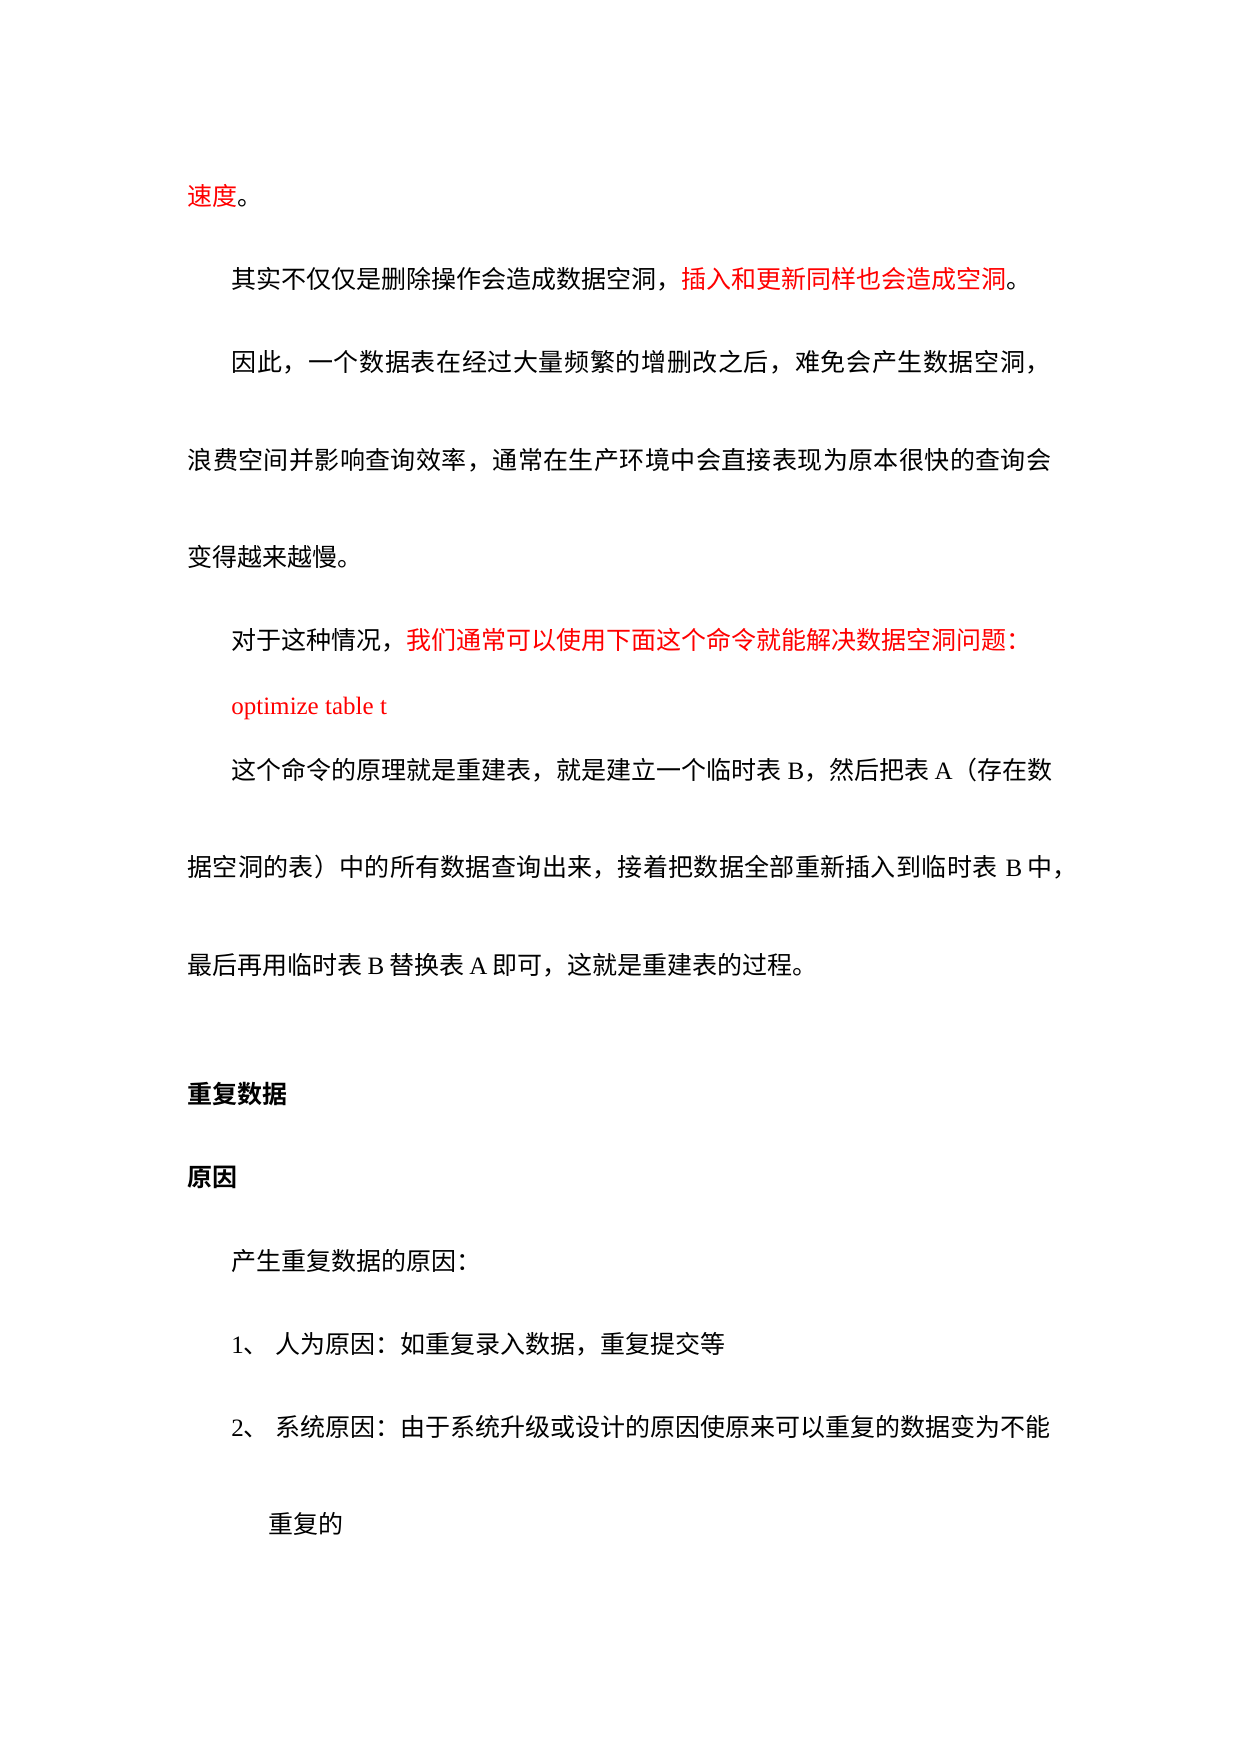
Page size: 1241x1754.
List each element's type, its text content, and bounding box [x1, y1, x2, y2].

text 对于这种情况，我们通常可以使用下面这个命令就能解决数据空洞问题： [187, 606, 1053, 671]
list 人为原因：如重复录入数据，重复提交等 [231, 1310, 1053, 1375]
text 因此，一个数据表在经过大量频繁的增删改之后，难免会产生数据空洞，浪费空间并影响查询效率，通常在生产环境中会直接表现为原本很快的查询会变得越来越慢。 [187, 328, 1053, 588]
text 这个命令的原理就是重建表，就是建立一个临时表B，然后把表A（存在数据空洞的表）中的所有数据查询出来，接着把数据全部重新插入到临时表B中，最后再用临时表B替换表A即可，这就是重建表的过程。 [187, 736, 1053, 996]
subtitle 重复数据 [187, 1060, 1053, 1125]
subtitle 原因 [187, 1143, 1053, 1208]
text 产生重复数据的原因： [187, 1227, 1053, 1292]
text 如果一个表上存在大量的数据空洞，原本只需一个数据页就保存的数据，由于被很多空洞占用了空间，不得不需要增加其他的数据页来保存数据，相应的，mysql在查询相同数据的时候，就不得不增加磁盘IO操作，从而影响查询速度。 [187, 162, 1053, 227]
text optimize table t [187, 689, 1053, 722]
text 其实不仅仅是删除操作会造成数据空洞，插入和更新同样也会造成空洞。 [187, 245, 1053, 310]
list 系统原因：由于系统升级或设计的原因使原来可以重复的数据变为不能重复的 [231, 1393, 1053, 1555]
